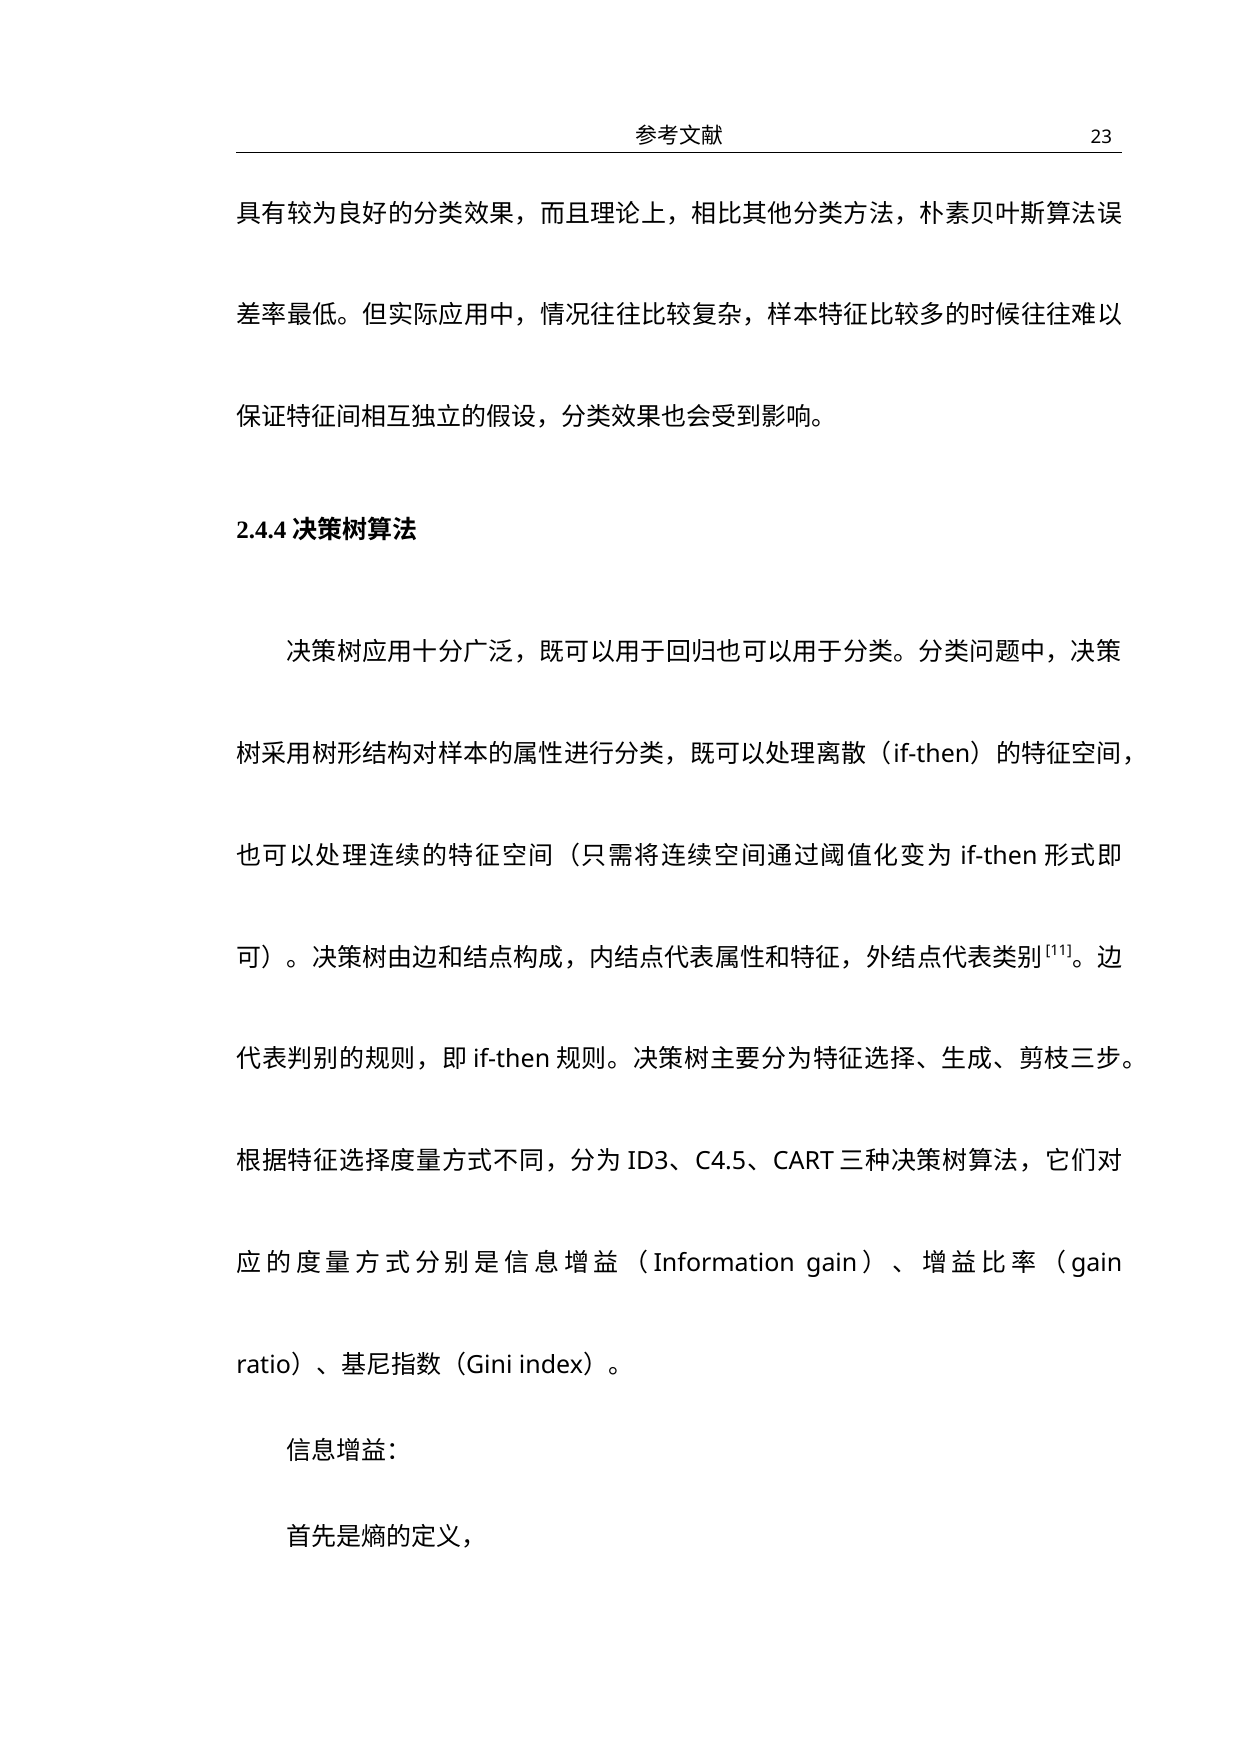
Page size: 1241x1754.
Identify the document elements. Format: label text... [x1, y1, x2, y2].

text 首先是熵的定义， [236, 1501, 1122, 1569]
subtitle 2.4.4 决策树算法 [236, 494, 1122, 562]
text 决策树应用十分广泛，既可以用于回归也可以用于分类。分类问题中，决策树采用树形结构对样本的属性进行分类，既可以处理离散（if-then）的特征空间，也可以处理连续的特征空间（只需将连续空间通过阈值化变为if-then形式即可）。决策树由边和结点构成，内结点代表属性和特征，外结点代表类别[]。边代表判别的规则，即if-then规则。决策树主要分为特征选择、生成、剪枝三步。根据特征选择度量方式不同，分为ID3、C4.5、CART三种决策树算法，它们对应的度量方式分别是信息增益（Information gain）、增益比率（gain ratio）、基尼指数（Gini index）。 [236, 616, 1122, 1397]
text 信息增益： [236, 1415, 1122, 1483]
